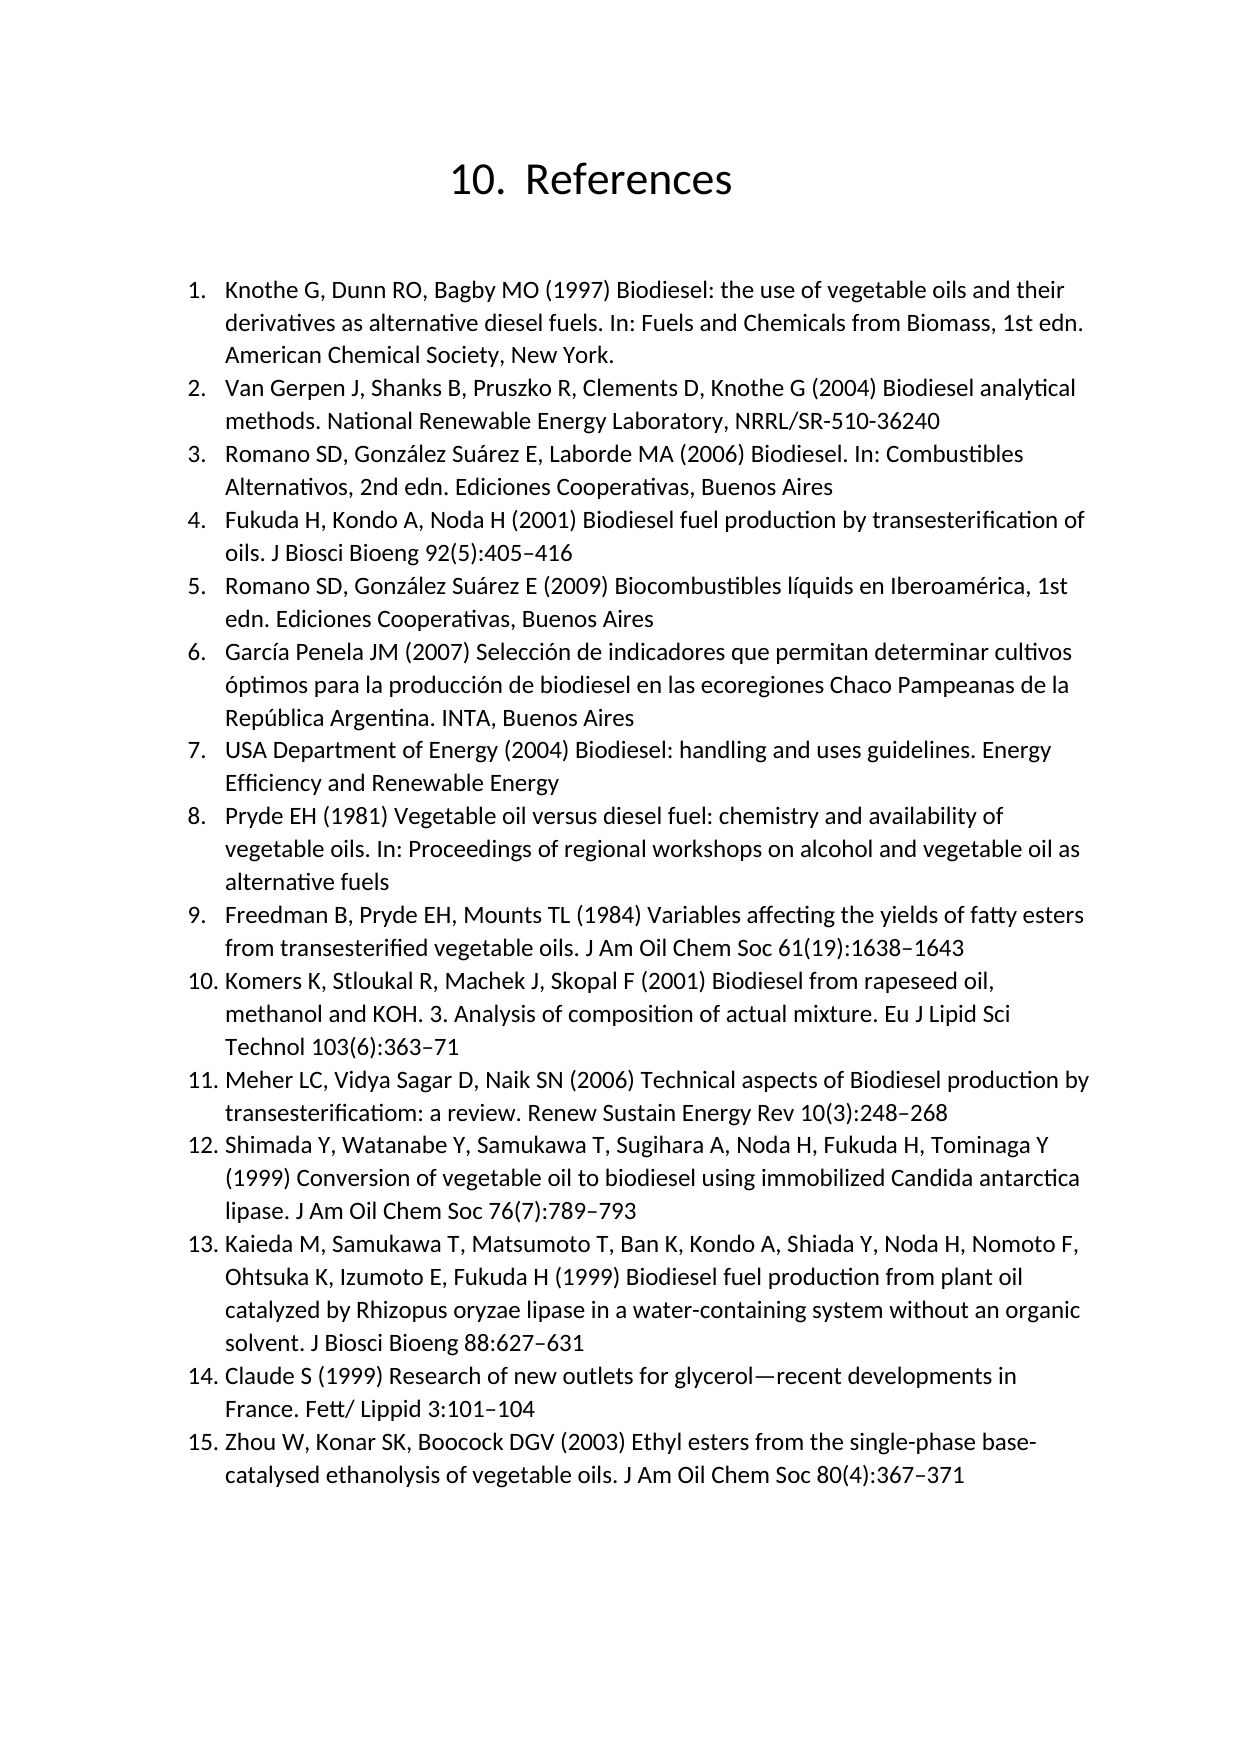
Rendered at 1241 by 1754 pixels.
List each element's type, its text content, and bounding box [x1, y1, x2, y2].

list Claude S (1999) Research of new outlets for glycerol—recent developments in France. Fett/ Lippid 3:101–104 [187, 1360, 1090, 1423]
list Zhou W, Konar SK, Boocock DGV (2003) Ethyl esters from the single-phase base-catalysed ethanolysis of vegetable oils. J Am Oil Chem Soc 80(4):367–371 [187, 1426, 1090, 1489]
list Komers K, Stloukal R, Machek J, Skopal F (2001) Biodiesel from rapeseed oil, methanol and KOH. 3. Analysis of composition of actual mixture. Eu J Lipid Sci Technol 103(6):363–71 [187, 965, 1090, 1061]
list Shimada Y, Watanabe Y, Samukawa T, Sugihara A, Noda H, Fukuda H, Tominaga Y (1999) Conversion of vegetable oil to biodiesel using immobilized Candida antarctica lipase. J Am Oil Chem Soc 76(7):789–793 [187, 1130, 1090, 1226]
list Van Gerpen J, Shanks B, Pruszko R, Clements D, Knothe G (2004) Biodiesel analytical methods. National Renewable Energy Laboratory, NRRL/SR-510-36240 [187, 373, 1090, 436]
list Fukuda H, Kondo A, Noda H (2001) Biodiesel fuel production by transesteriﬁcation of oils. J Biosci Bioeng 92(5):405–416 [187, 504, 1090, 568]
list Romano SD, González Suárez E (2009) Biocombustibles líquids en Iberoamérica, 1st edn. Ediciones Cooperativas, Buenos Aires [187, 570, 1090, 633]
list Freedman B, Pryde EH, Mounts TL (1984) Variables affecting the yields of fatty esters from transesteriﬁed vegetable oils. J Am Oil Chem Soc 61(19):1638–1643 [187, 899, 1090, 963]
list Knothe G, Dunn RO, Bagby MO (1997) Biodiesel: the use of vegetable oils and their derivatives as alternative diesel fuels. In: Fuels and Chemicals from Biomass, 1st edn. American Chemical Society, New York. [187, 274, 1090, 370]
list 10. References [187, 150, 1090, 206]
list Pryde EH (1981) Vegetable oil versus diesel fuel: chemistry and availability of vegetable oils. In: Proceedings of regional workshops on alcohol and vegetable oil as alternative fuels [187, 801, 1090, 897]
list García Penela JM (2007) Selección de indicadores que permitan determinar cultivos óptimos para la producción de biodiesel en las ecoregiones Chaco Pampeanas de la República Argentina. INTA, Buenos Aires [187, 636, 1090, 732]
list Meher LC, Vidya Sagar D, Naik SN (2006) Technical aspects of Biodiesel production by transesteriﬁcatiom: a review. Renew Sustain Energy Rev 10(3):248–268 [187, 1064, 1090, 1127]
list USA Department of Energy (2004) Biodiesel: handling and uses guidelines. Energy Efﬁciency and Renewable Energy [187, 735, 1090, 798]
list Kaieda M, Samukawa T, Matsumoto T, Ban K, Kondo A, Shiada Y, Noda H, Nomoto F, Ohtsuka K, Izumoto E, Fukuda H (1999) Biodiesel fuel production from plant oil catalyzed by Rhizopus oryzae lipase in a water-containing system without an organic solvent. J Biosci Bioeng 88:627–631 [187, 1228, 1090, 1358]
list Romano SD, González Suárez E, Laborde MA (2006) Biodiesel. In: Combustibles Alternativos, 2nd edn. Ediciones Cooperativas, Buenos Aires [187, 438, 1090, 502]
